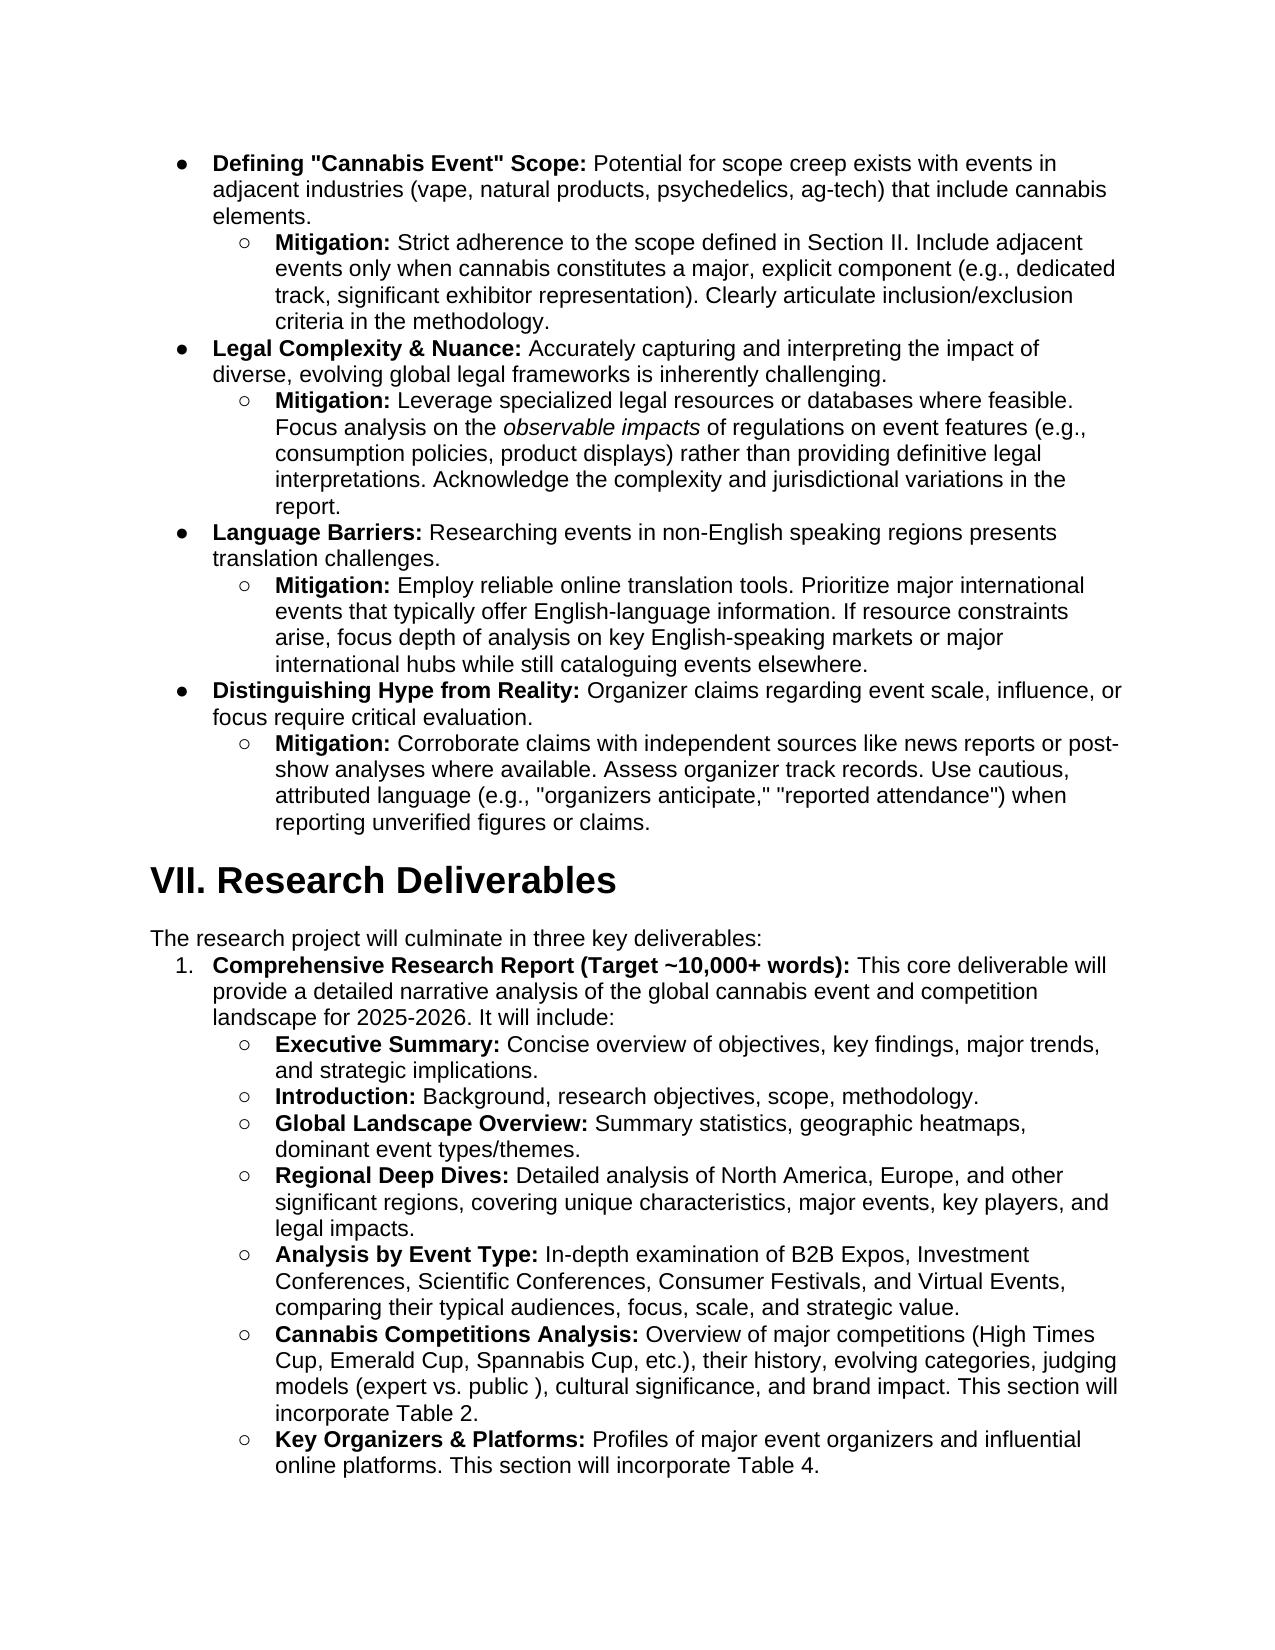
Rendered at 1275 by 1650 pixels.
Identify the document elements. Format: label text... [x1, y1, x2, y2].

list Introduction: Background, research objectives, scope, methodology. [237, 1083, 1125, 1110]
text The research project will culminate in three key deliverables: [150, 925, 1125, 952]
list Cannabis Competitions Analysis: Overview of major competitions (High Times Cup, Emerald Cup, Spannabis Cup, etc.), their history, evolving categories, judging models (expert vs. public ), cultural significance, and brand impact. This section will incorporate Table 2. [237, 1321, 1125, 1426]
list Regional Deep Dives: Detailed analysis of North America, Europe, and other significant regions, covering unique characteristics, major events, key players, and legal impacts. [237, 1162, 1125, 1241]
list Distinguishing Hype from Reality: Organizer claims regarding event scale, influence, or focus require critical evaluation. [175, 677, 1125, 730]
list Analysis by Event Type: In-depth examination of B2B Expos, Investment Conferences, Scientific Conferences, Consumer Festivals, and Virtual Events, comparing their typical audiences, focus, scale, and strategic value. [237, 1241, 1125, 1321]
list Key Organizers & Platforms: Profiles of major event organizers and influential online platforms. This section will incorporate Table 4. [237, 1426, 1125, 1479]
list Comprehensive Research Report (Target ~10,000+ words): This core deliverable will provide a detailed narrative analysis of the global cannabis event and competition landscape for 2025-2026. It will include: [175, 952, 1125, 1031]
list Mitigation: Leverage specialized legal resources or databases where feasible. Focus analysis on the observable impacts of regulations on event features (e.g., consumption policies, product displays) rather than providing definitive legal interpretations. Acknowledge the complexity and jurisdictional variations in the report. [237, 387, 1125, 519]
list Defining "Cannabis Event" Scope: Potential for scope creep exists with events in adjacent industries (vape, natural products, psychedelics, ag-tech) that include cannabis elements. [175, 150, 1125, 229]
list Language Barriers: Researching events in non-English speaking regions presents translation challenges. [175, 519, 1125, 572]
list Legal Complexity & Nuance: Accurately capturing and interpreting the impact of diverse, evolving global legal frameworks is inherently challenging. [175, 334, 1125, 387]
list Mitigation: Corroborate claims with independent sources like news reports or post-show analyses where available. Assess organizer track records. Use cautious, attributed language (e.g., "organizers anticipate," "reported attendance") when reporting unverified figures or claims. [237, 730, 1125, 835]
list Mitigation: Employ reliable online translation tools. Prioritize major international events that typically offer English-language information. If resource constraints arise, focus depth of analysis on key English-speaking markets or major international hubs while still cataloguing events elsewhere. [237, 572, 1125, 677]
subtitle VII. Research Deliverables [150, 859, 1125, 902]
list Executive Summary: Concise overview of objectives, key findings, major trends, and strategic implications. [237, 1031, 1125, 1083]
list Global Landscape Overview: Summary statistics, geographic heatmaps, dominant event types/themes. [237, 1110, 1125, 1162]
list Mitigation: Strict adherence to the scope defined in Section II. Include adjacent events only when cannabis constitutes a major, explicit component (e.g., dedicated track, significant exhibitor representation). Clearly articulate inclusion/exclusion criteria in the methodology. [237, 229, 1125, 334]
